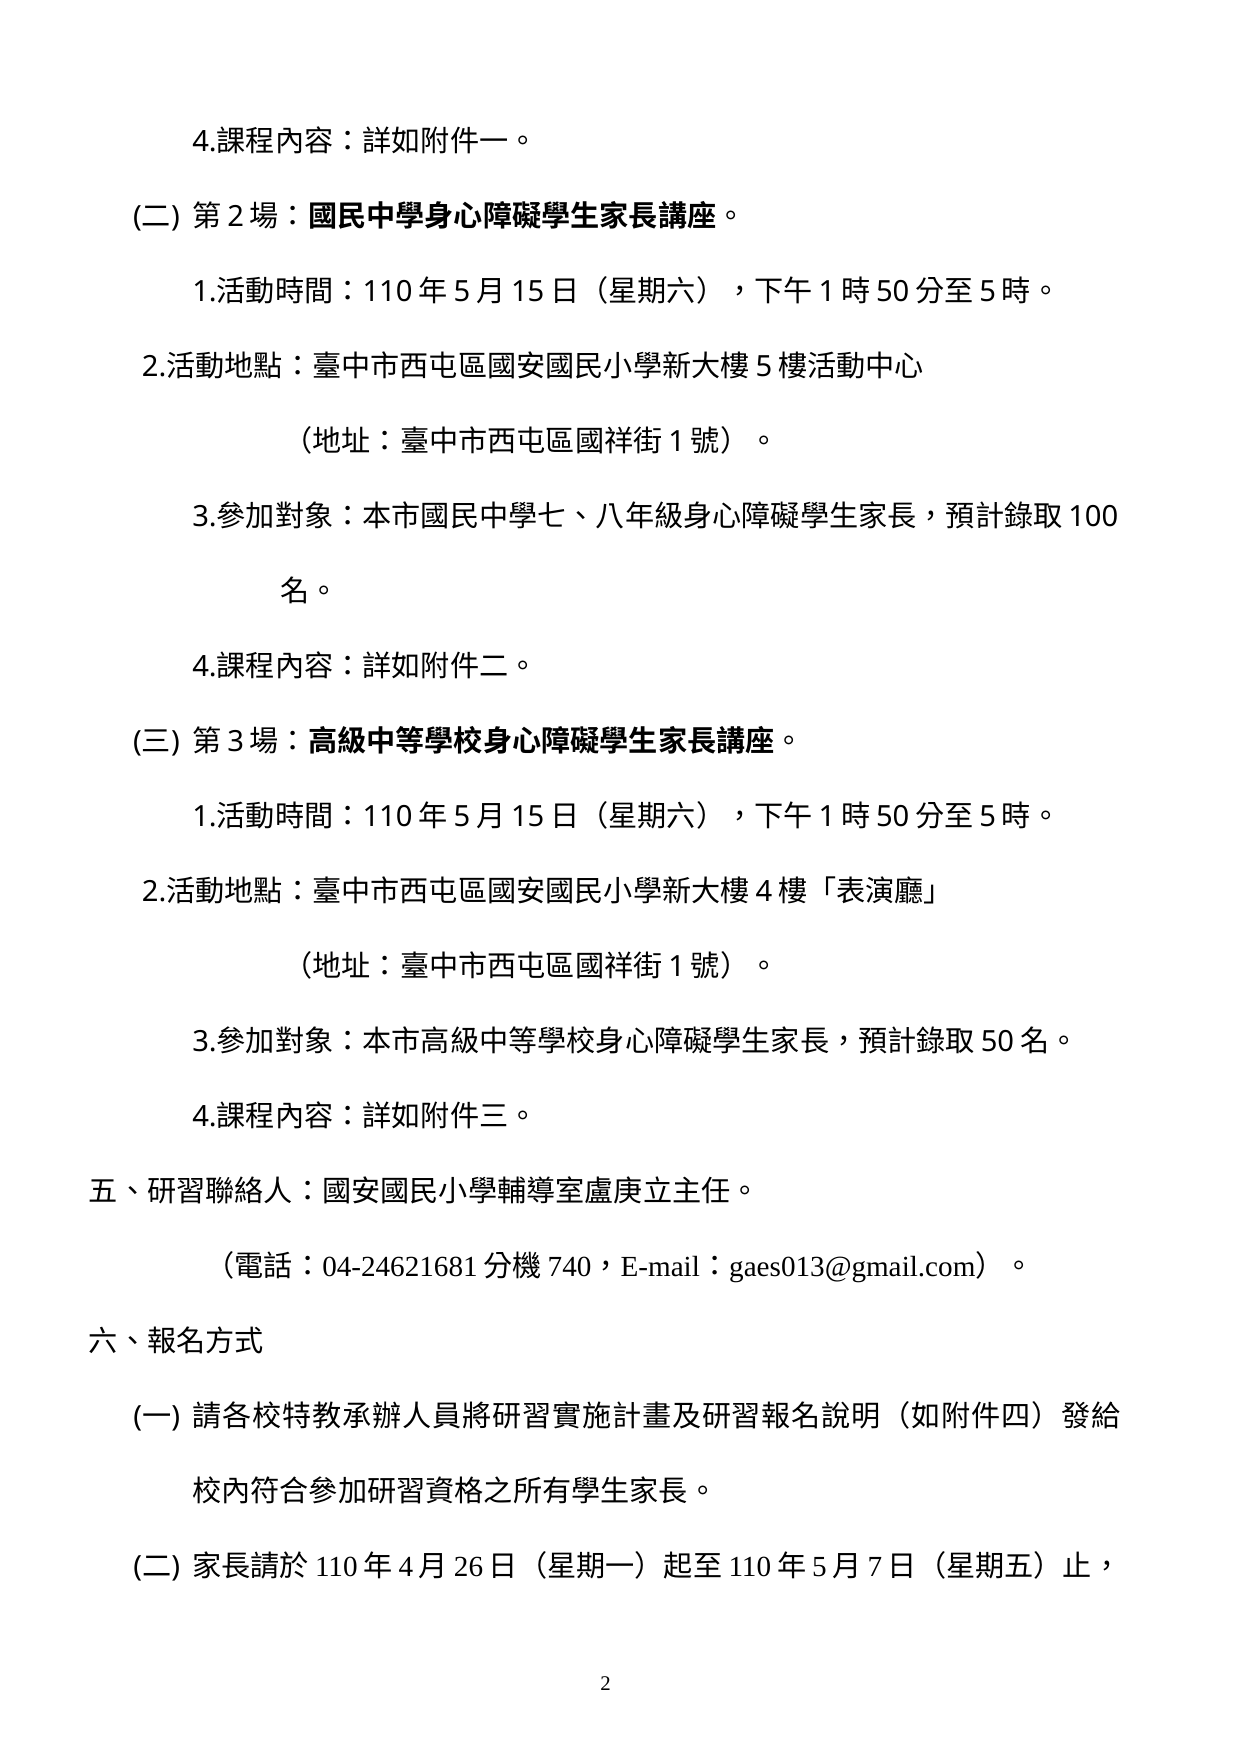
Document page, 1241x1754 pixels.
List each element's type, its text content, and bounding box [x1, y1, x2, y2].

text 1.活動時間：110年5月15日（星期六），下午1時50分至5時。 [192, 251, 1122, 326]
text 2.活動地點：臺中市西屯區國安國民小學新大樓4樓「表演廳」 [89, 851, 1122, 926]
text （地址：臺中市西屯區國祥街1號）。 [192, 926, 1122, 1001]
text 4.課程內容：詳如附件三。 [192, 1076, 1122, 1151]
text （電話：04-24621681分機740，E-mail：gaes013@gmail.com）。 [89, 1226, 1122, 1301]
text 4.課程內容：詳如附件一。 [192, 101, 1122, 176]
text 名。 [192, 551, 1122, 626]
text 2.活動地點：臺中市西屯區國安國民小學新大樓5樓活動中心 [89, 326, 1122, 401]
text 4.課程內容：詳如附件二。 [192, 626, 1122, 701]
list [133, 1526, 1122, 1601]
text 3.參加對象：本市高級中等學校身心障礙學生家長，預計錄取50名。 [192, 1001, 1122, 1076]
list 第2場：國民中學身心障礙學生家長講座。 [133, 176, 1122, 251]
list 請各校特教承辦人員將研習實施計畫及研習報名說明（如附件四）發給校內符合參加研習資格之所有學生家長。 [133, 1376, 1122, 1526]
text （地址：臺中市西屯區國祥街1號）。 [192, 401, 1122, 476]
text 3.參加對象：本市國民中學七、八年級身心障礙學生家長，預計錄取100 [192, 476, 1122, 551]
list 報名方式 [89, 1301, 1122, 1376]
text 1.活動時間：110年5月15日（星期六），下午1時50分至5時。 [192, 776, 1122, 851]
list 第3場：高級中等學校身心障礙學生家長講座。 [133, 701, 1122, 776]
list 研習聯絡人：國安國民小學輔導室盧庚立主任。 [89, 1151, 1122, 1226]
